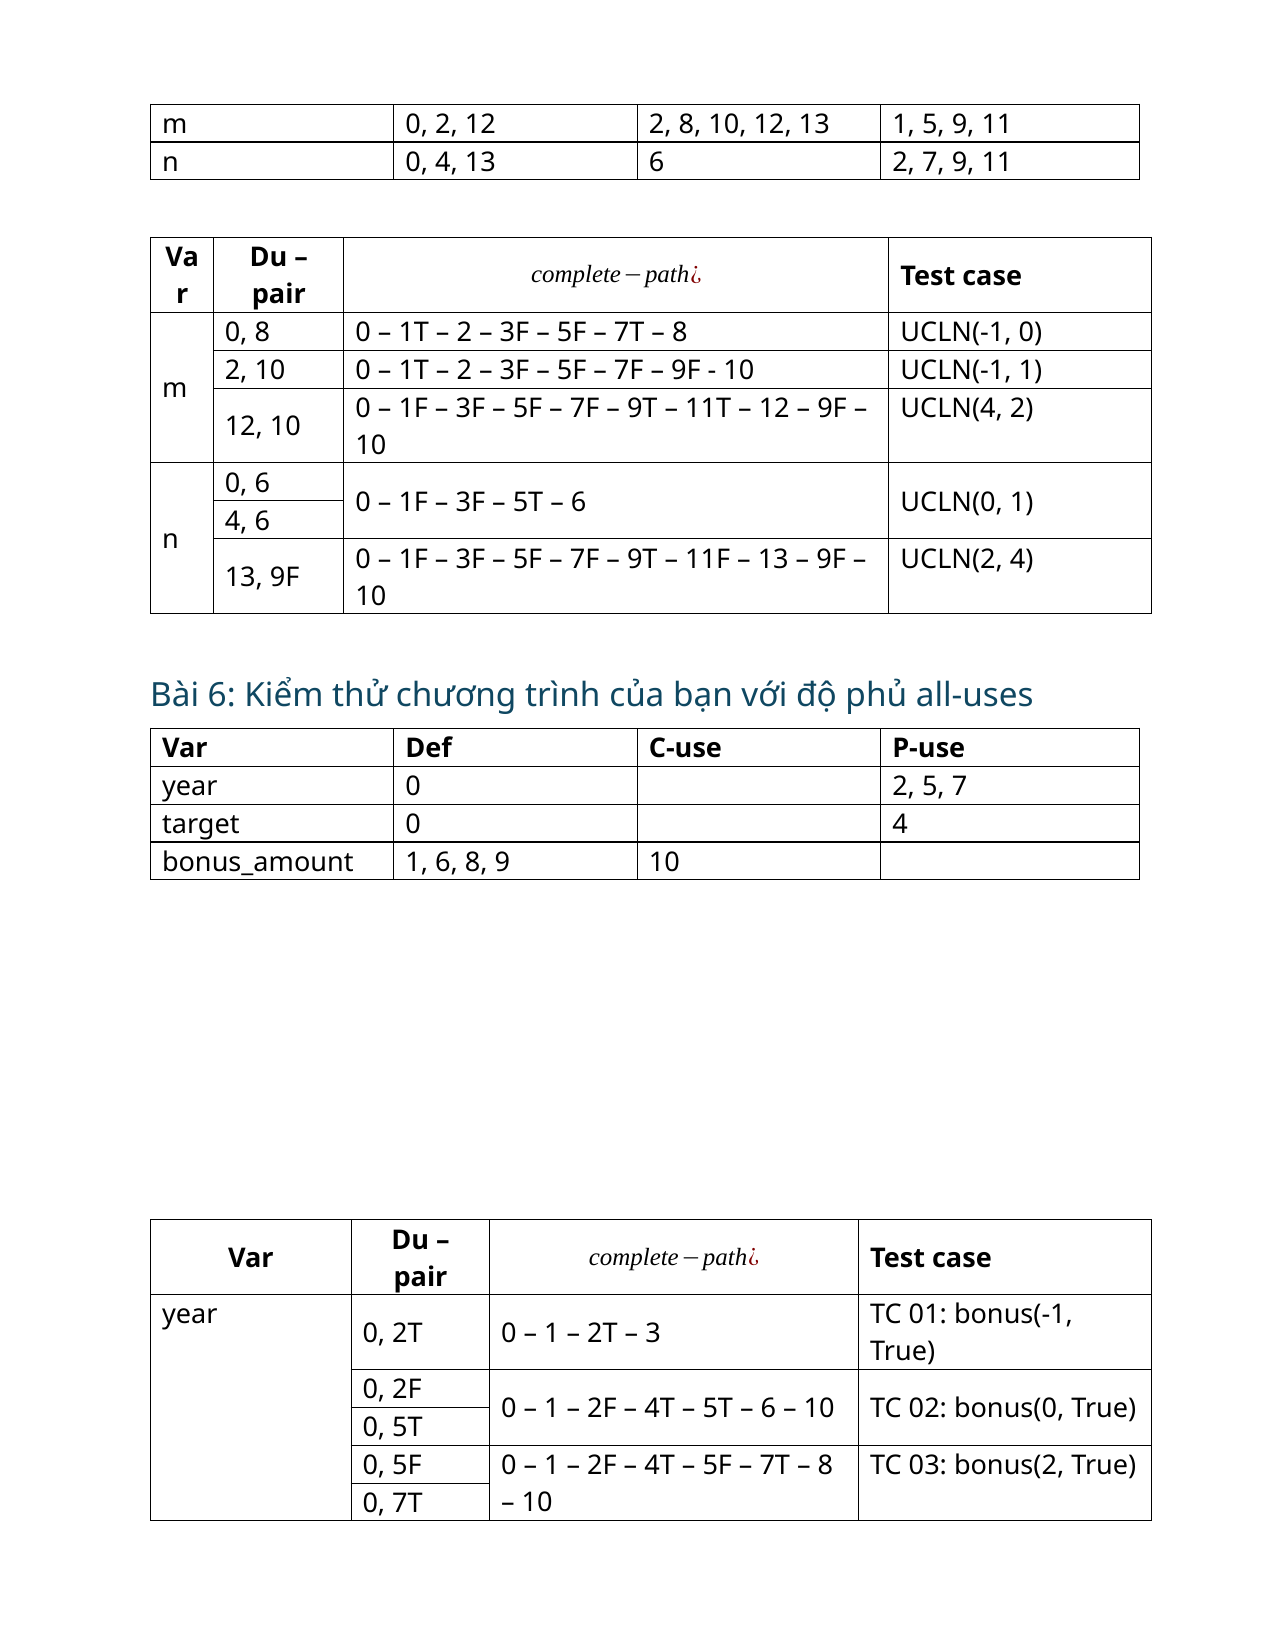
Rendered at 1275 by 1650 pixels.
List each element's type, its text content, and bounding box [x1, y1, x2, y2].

table_header Var [151, 729, 393, 766]
table_cell year [151, 767, 393, 803]
table_cell m [151, 313, 213, 462]
table_cell target [151, 805, 393, 841]
table_cell 0, 7T [352, 1484, 489, 1520]
table_cell UCLN(-1, 0) [889, 313, 1151, 349]
table_cell TC 02: bonus(0, True) [859, 1370, 1151, 1444]
table_cell 0, 2, 12 [394, 105, 637, 141]
table_cell UCLN(0, 1) [889, 463, 1151, 538]
table_cell 0 – 1 – 2F – 4T – 5T – 6 – 10 [490, 1370, 858, 1444]
table_cell 0, 4, 13 [394, 143, 637, 179]
table_header [344, 238, 888, 312]
table_cell 0 [394, 767, 637, 803]
subtitle Bài 6: Kiểm thử chương trình của bạn với độ phủ all-uses [150, 670, 1152, 716]
table_header [490, 1220, 858, 1294]
table_cell 0 [394, 805, 637, 841]
table_cell 0 – 1 – 2T – 3 [490, 1295, 858, 1369]
table_cell 1, 5, 9, 11 [881, 105, 1139, 141]
table_cell UCLN(-1, 1) [889, 351, 1151, 387]
table_cell n [151, 463, 213, 613]
table_cell 6 [638, 143, 880, 179]
table_cell bonus_amount [151, 843, 393, 879]
table_header Du – pair [214, 238, 343, 312]
table_cell 0, 2T [352, 1295, 489, 1369]
table_cell TC 01: bonus(-1, True) [859, 1295, 1151, 1369]
table_header Var [151, 1220, 351, 1294]
table_cell 0, 5F [352, 1446, 489, 1482]
table_header Def [394, 729, 637, 766]
table_header P-use [881, 729, 1139, 766]
table_cell [638, 805, 880, 841]
table_header C-use [638, 729, 880, 766]
table_header Test case [889, 238, 1151, 312]
table_cell 4 [881, 805, 1139, 841]
table_cell 0, 8 [214, 313, 343, 349]
table_header Du – pair [352, 1220, 489, 1294]
table_cell n [151, 143, 393, 179]
table_cell 2, 7, 9, 11 [881, 143, 1139, 179]
table_cell 0, 6 [214, 463, 343, 500]
table_cell 0 – 1T – 2 – 3F – 5F – 7F – 9F - 10 [344, 351, 888, 387]
table_cell [638, 767, 880, 803]
table_cell 1, 6, 8, 9 [394, 843, 637, 879]
table_cell UCLN(4, 2) [889, 389, 1151, 462]
table_cell 0 – 1F – 3F – 5T – 6 [344, 463, 888, 538]
table_header Test case [859, 1220, 1151, 1294]
table_cell [881, 843, 1139, 879]
table_cell 10 [638, 843, 880, 879]
table_cell 12, 10 [214, 389, 343, 462]
table_cell TC 03: bonus(2, True) [859, 1446, 1151, 1520]
table_cell 0 – 1T – 2 – 3F – 5F – 7T – 8 [344, 313, 888, 349]
table_cell 2, 10 [214, 351, 343, 387]
table_cell m [151, 105, 393, 141]
table_cell 13, 9F [214, 539, 343, 613]
table_cell 0, 2F [352, 1370, 489, 1407]
table_cell 2, 5, 7 [881, 767, 1139, 803]
table_cell 0, 5T [352, 1408, 489, 1444]
table_header Var [151, 238, 213, 312]
table_cell 0 – 1F – 3F – 5F – 7F – 9T – 11T – 12 – 9F – 10 [344, 389, 888, 462]
table_cell 0 – 1 – 2F – 4T – 5F – 7T – 8 – 10 [490, 1446, 858, 1520]
table_cell 4, 6 [214, 501, 343, 538]
table_cell 2, 8, 10, 12, 13 [638, 105, 880, 141]
table_cell year [151, 1295, 351, 1520]
table_cell UCLN(2, 4) [889, 539, 1151, 613]
table_cell 0 – 1F – 3F – 5F – 7F – 9T – 11F – 13 – 9F – 10 [344, 539, 888, 613]
